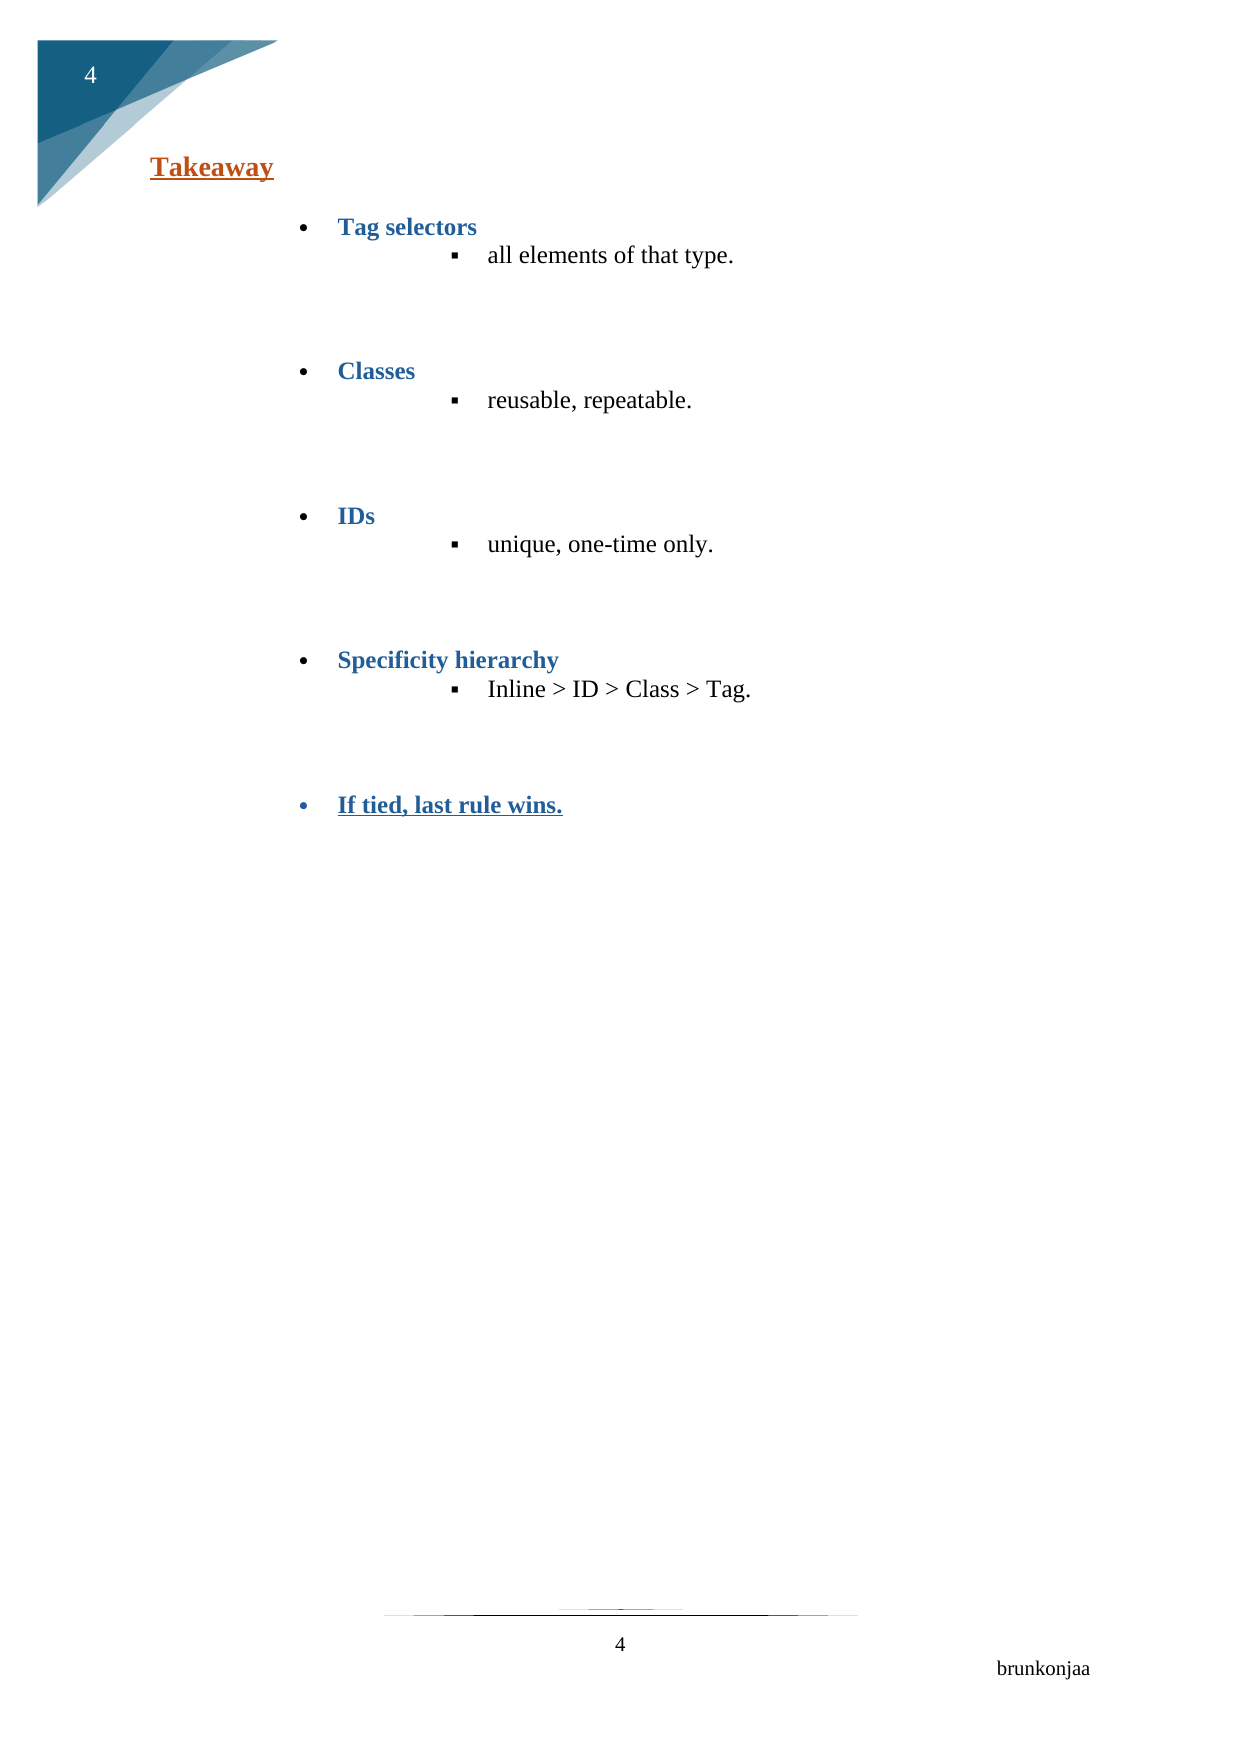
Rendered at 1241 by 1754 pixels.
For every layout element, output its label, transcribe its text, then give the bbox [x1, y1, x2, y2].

list If tied, last rule wins. [300, 790, 1090, 819]
list all elements of that type. [450, 240, 1090, 269]
list Classes [300, 356, 1090, 385]
list Tag selectors [300, 212, 1090, 240]
picture [37, 40, 279, 209]
list unique, one-time only. [450, 529, 1090, 558]
text Takeaway [150, 150, 1090, 182]
list reusable, repeatable. [450, 385, 1090, 414]
list IDs [300, 501, 1090, 529]
list Inline > ID > Class > Tag. [450, 674, 1090, 703]
list Specificity hierarchy [300, 645, 1090, 674]
